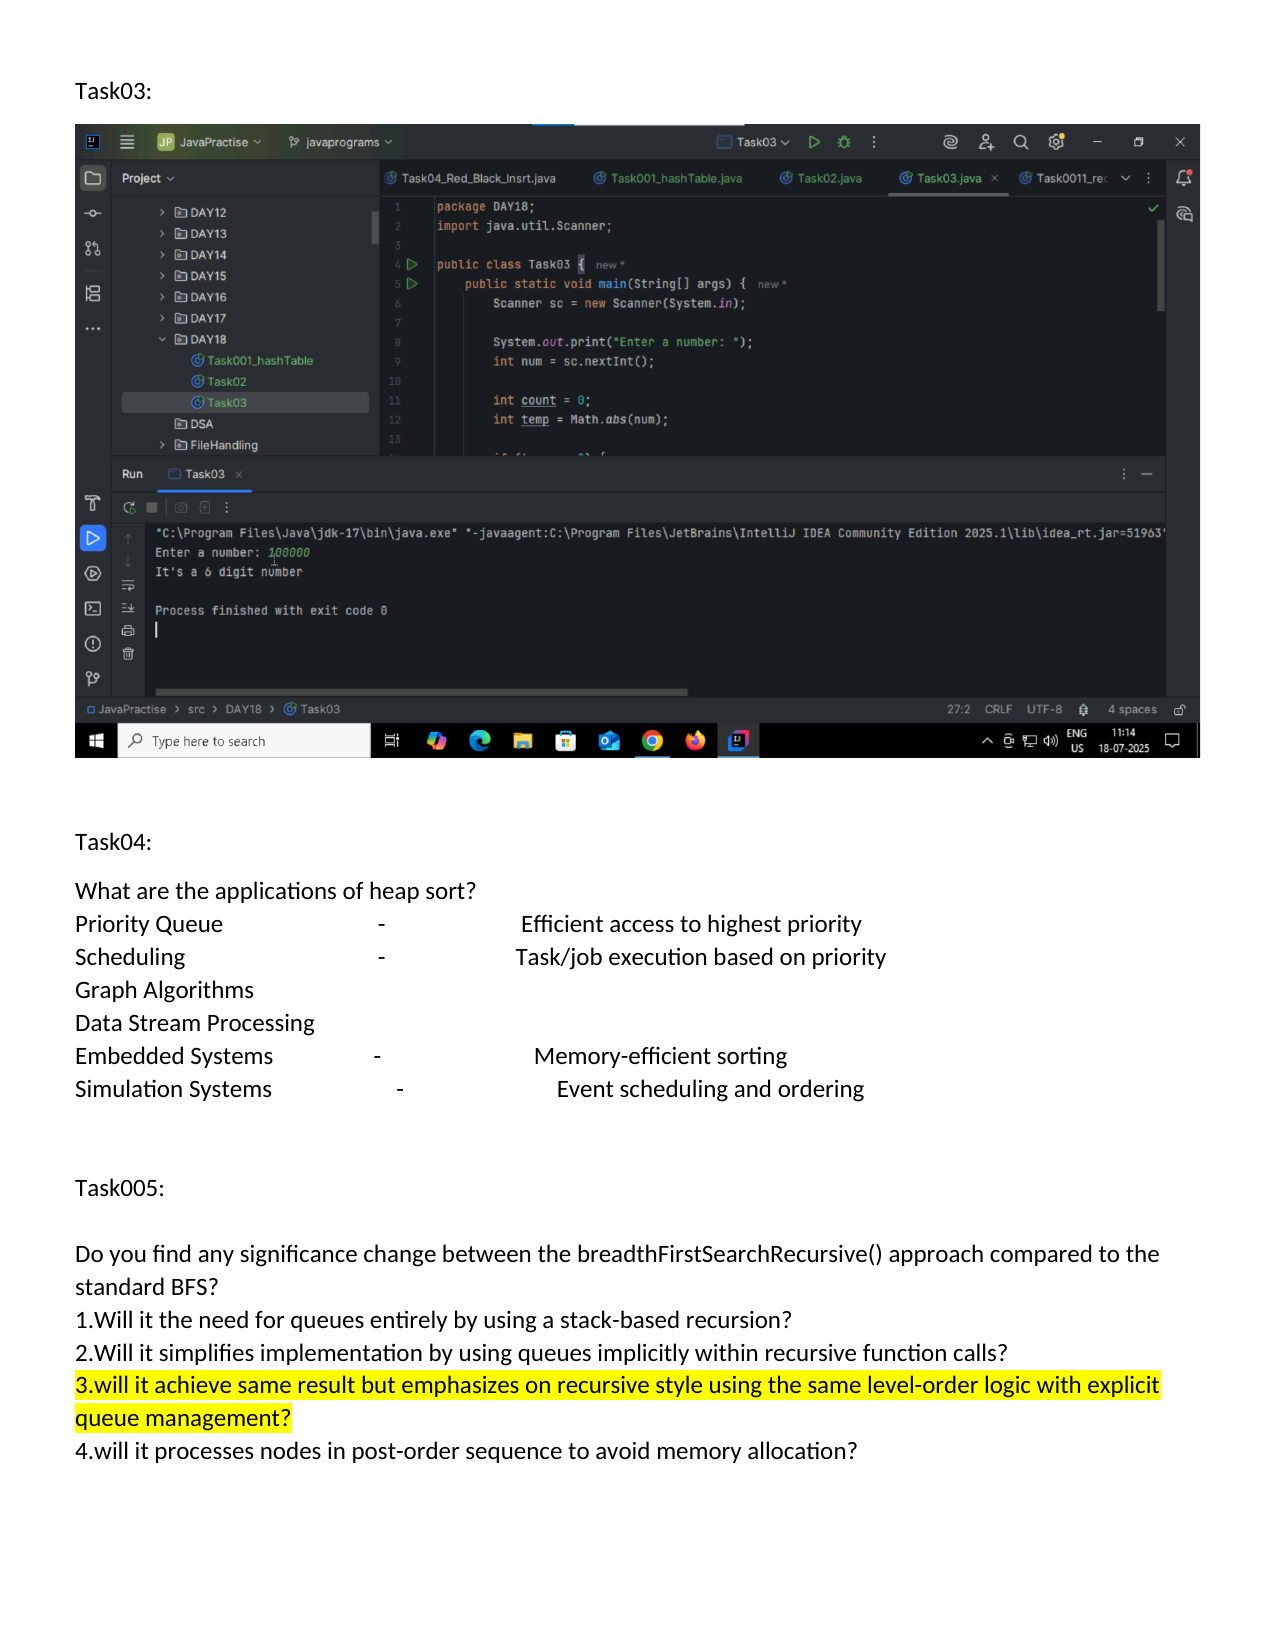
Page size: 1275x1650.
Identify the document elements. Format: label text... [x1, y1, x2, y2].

text Task005: Do you find any significance change between the breadthFirstSearchRecursive() approach compared to the standard BFS? 1.Will it the need for queues entirely by using a stack-based recursion? 2.Will it simplifies implementation by using queues implicitly within recursive function calls? 3.will it achieve same result but emphasizes on recursive style using the same level-order logic with explicit queue management? 4.will it processes nodes in post-order sequence to avoid memory allocation? [75, 1172, 1200, 1466]
picture [75, 124, 1200, 758]
text What are the applications of heap sort? Priority Queue - Efficient access to highest priority Scheduling - Task/job execution based on priority Graph Algorithms Data Stream Processing Embedded Systems - Memory-efficient sorting Simulation Systems - Event scheduling and ordering [75, 875, 1200, 1103]
text Task04: [75, 826, 1200, 856]
text Task03: [75, 75, 1200, 106]
